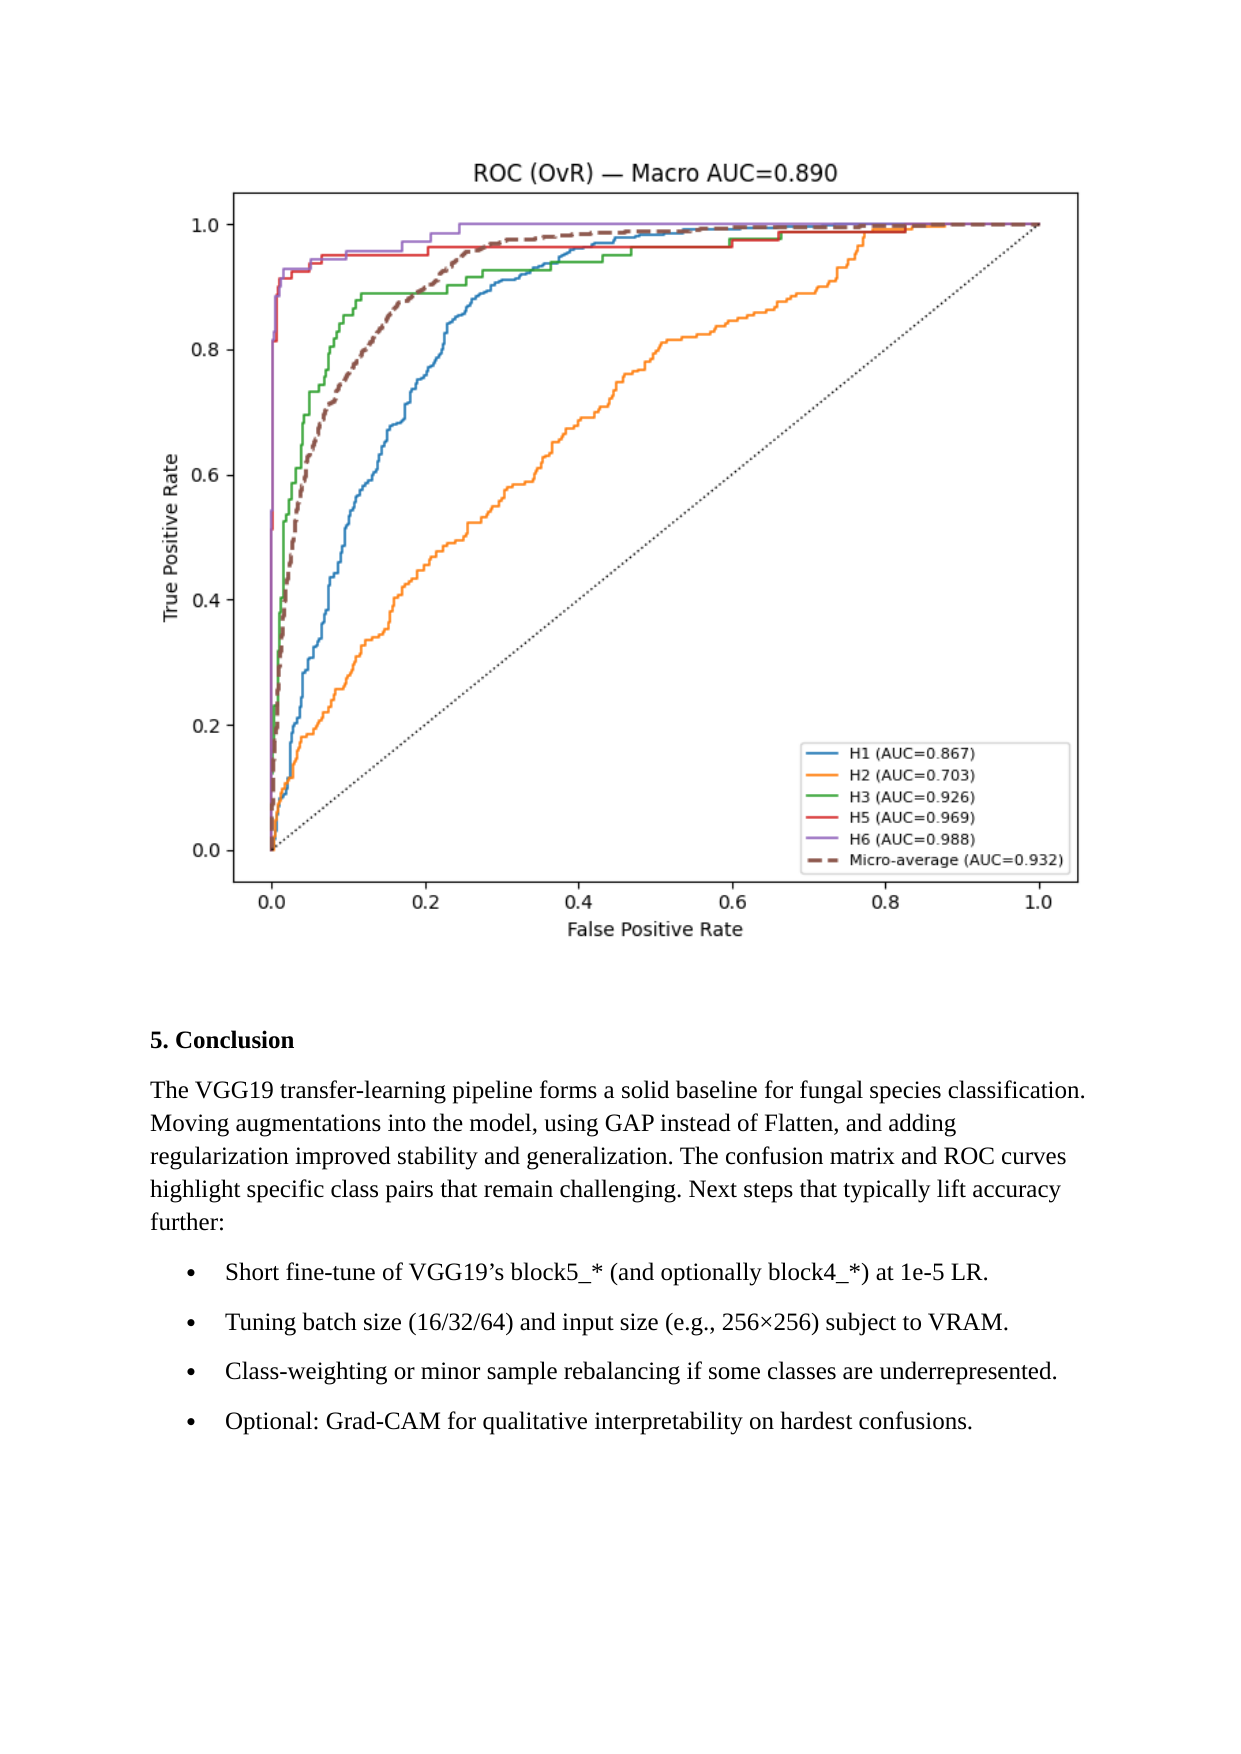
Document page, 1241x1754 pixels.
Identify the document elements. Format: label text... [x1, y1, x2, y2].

picture [150, 150, 1091, 954]
list Optional: Grad-CAM for qualitative interpretability on hardest confusions. [187, 1406, 1090, 1435]
text The VGG19 transfer-learning pipeline forms a solid baseline for fungal species classification. Moving augmentations into the model, using GAP instead of Flatten, and adding regularization improved stability and generalization. The confusion matrix and ROC curves highlight specific class pairs that remain challenging. Next steps that typically lift accuracy further: [150, 1075, 1090, 1236]
list Short fine-tune of VGG19’s block5_* (and optionally block4_*) at 1e-5 LR. [187, 1257, 1090, 1286]
list Tuning batch size (16/32/64) and input size (e.g., 256×256) subject to VRAM. [187, 1307, 1090, 1335]
list Class-weighting or minor sample rebalancing if some classes are underrepresented. [187, 1356, 1090, 1385]
text 5. Conclusion [150, 1025, 1090, 1054]
